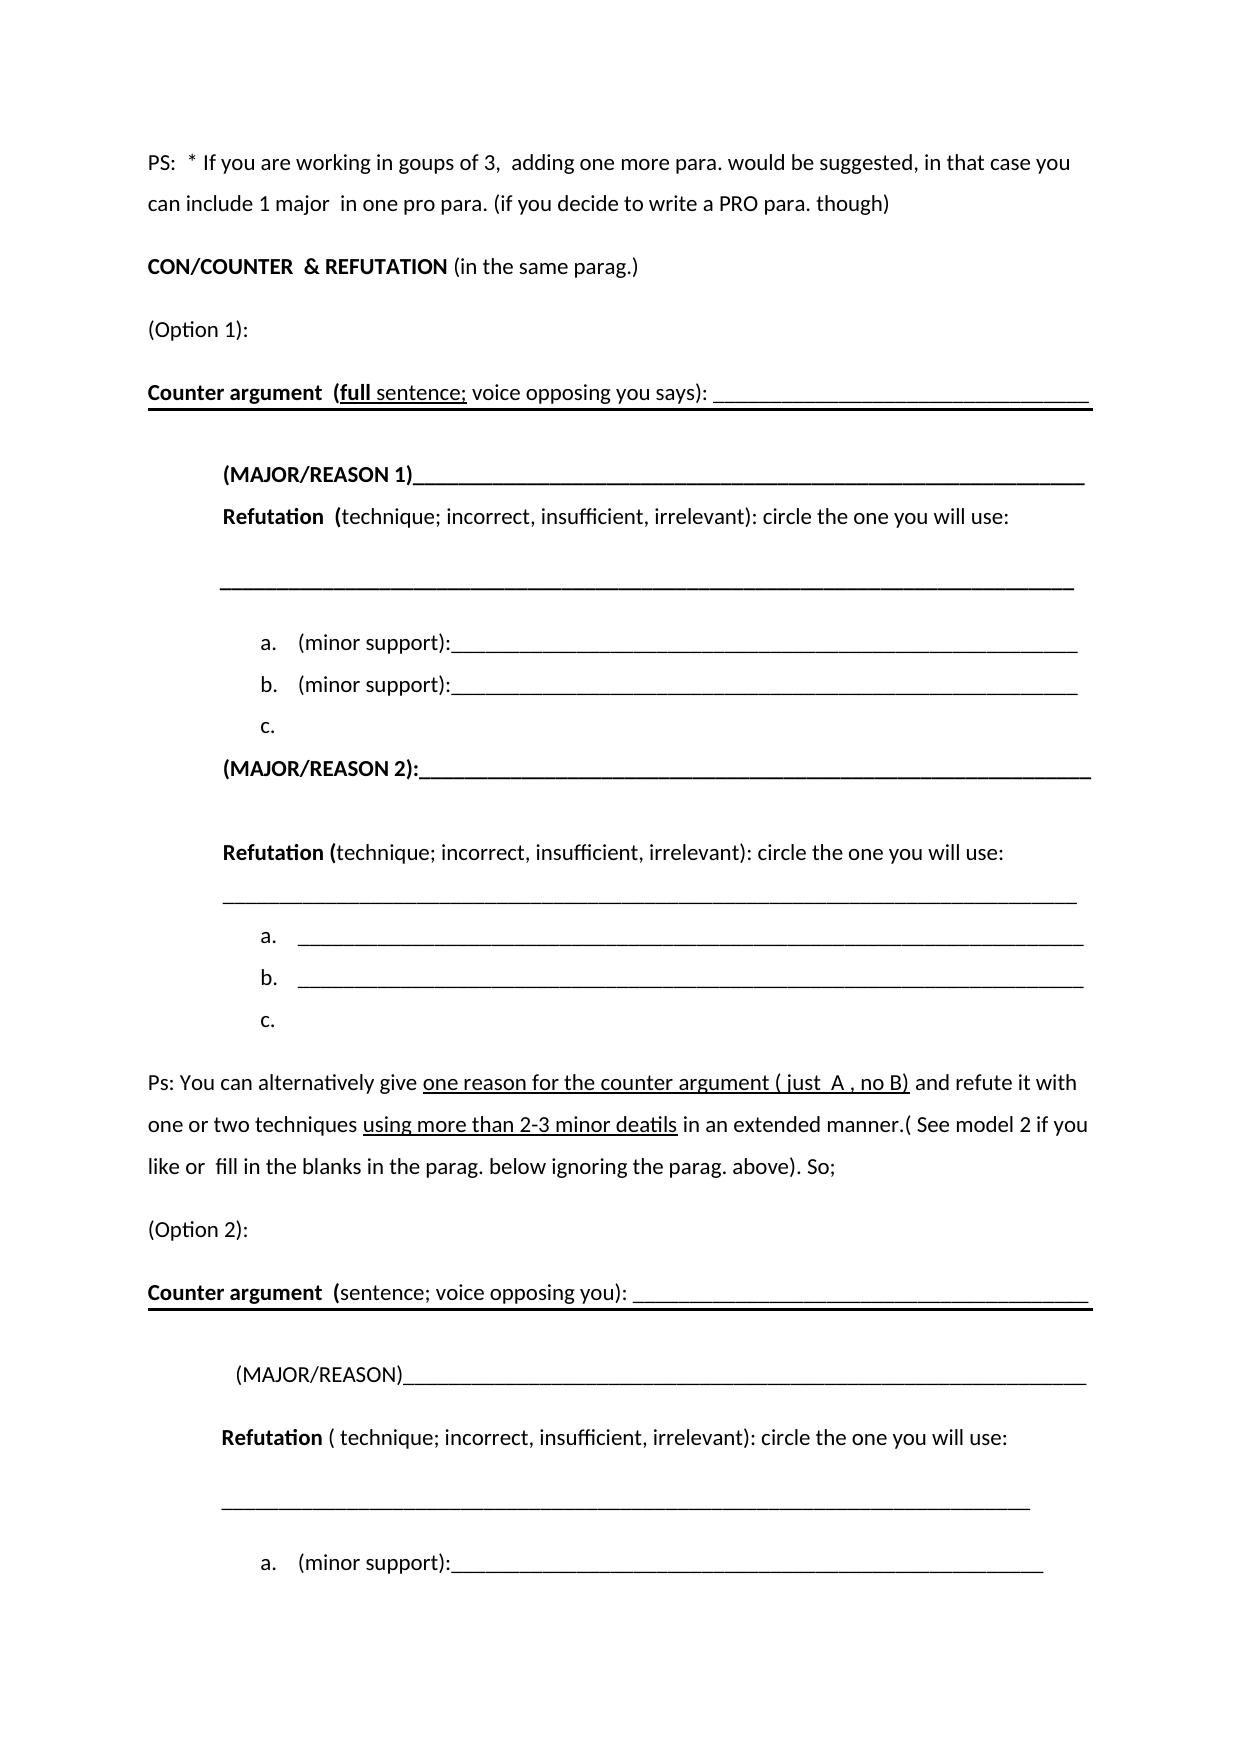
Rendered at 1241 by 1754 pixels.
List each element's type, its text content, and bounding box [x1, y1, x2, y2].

list (minor support):_______________________________________________________ [260, 670, 1093, 698]
list (MAJOR/REASON 1)___________________________________________________________ [223, 460, 1093, 488]
text Counter argument (full sentence; voice opposing you says): _________________________________ [148, 378, 1093, 408]
list (minor support):____________________________________________________ [260, 1548, 1093, 1576]
list (MAJOR/REASON 2):___________________________________________________________ [223, 754, 1093, 782]
list _____________________________________________________________________ [260, 963, 1093, 992]
text Counter argument (sentence; voice opposing you): ________________________________________ [148, 1278, 1093, 1308]
text _______________________________________________________________________ [148, 1486, 1093, 1514]
text (MAJOR/REASON)____________________________________________________________ [148, 1360, 1093, 1388]
text PS: * If you are working in goups of 3, adding one more para. would be suggested, in that case you can include 1 major in one pro para. (if you decide to write a PRO para. though) [148, 148, 1093, 218]
text ___________________________________________________________________________ [148, 565, 1093, 593]
text Refutation ( technique; incorrect, insufficient, irrelevant): circle the one you will use: [148, 1423, 1093, 1451]
text Ps: You can alternatively give one reason for the counter argument ( just A , no B) and refute it with one or two techniques using more than 2-3 minor deatils in an extended manner.( See model 2 if you like or fill in the blanks in the parag. below ignoring the parag. above). So; [148, 1068, 1093, 1180]
list Refutation (technique; incorrect, insufficient, irrelevant): circle the one you will use: ___________________________________________________________________________ [223, 838, 1093, 908]
text (Option 1): [148, 315, 1093, 343]
text (Option 2): [148, 1215, 1093, 1243]
list Refutation (technique; incorrect, insufficient, irrelevant): circle the one you will use: [223, 502, 1093, 530]
text CON/COUNTER & REFUTATION (in the same parag.) [148, 252, 1093, 280]
list _____________________________________________________________________ [260, 922, 1093, 949]
list (minor support):_______________________________________________________ [260, 628, 1093, 656]
